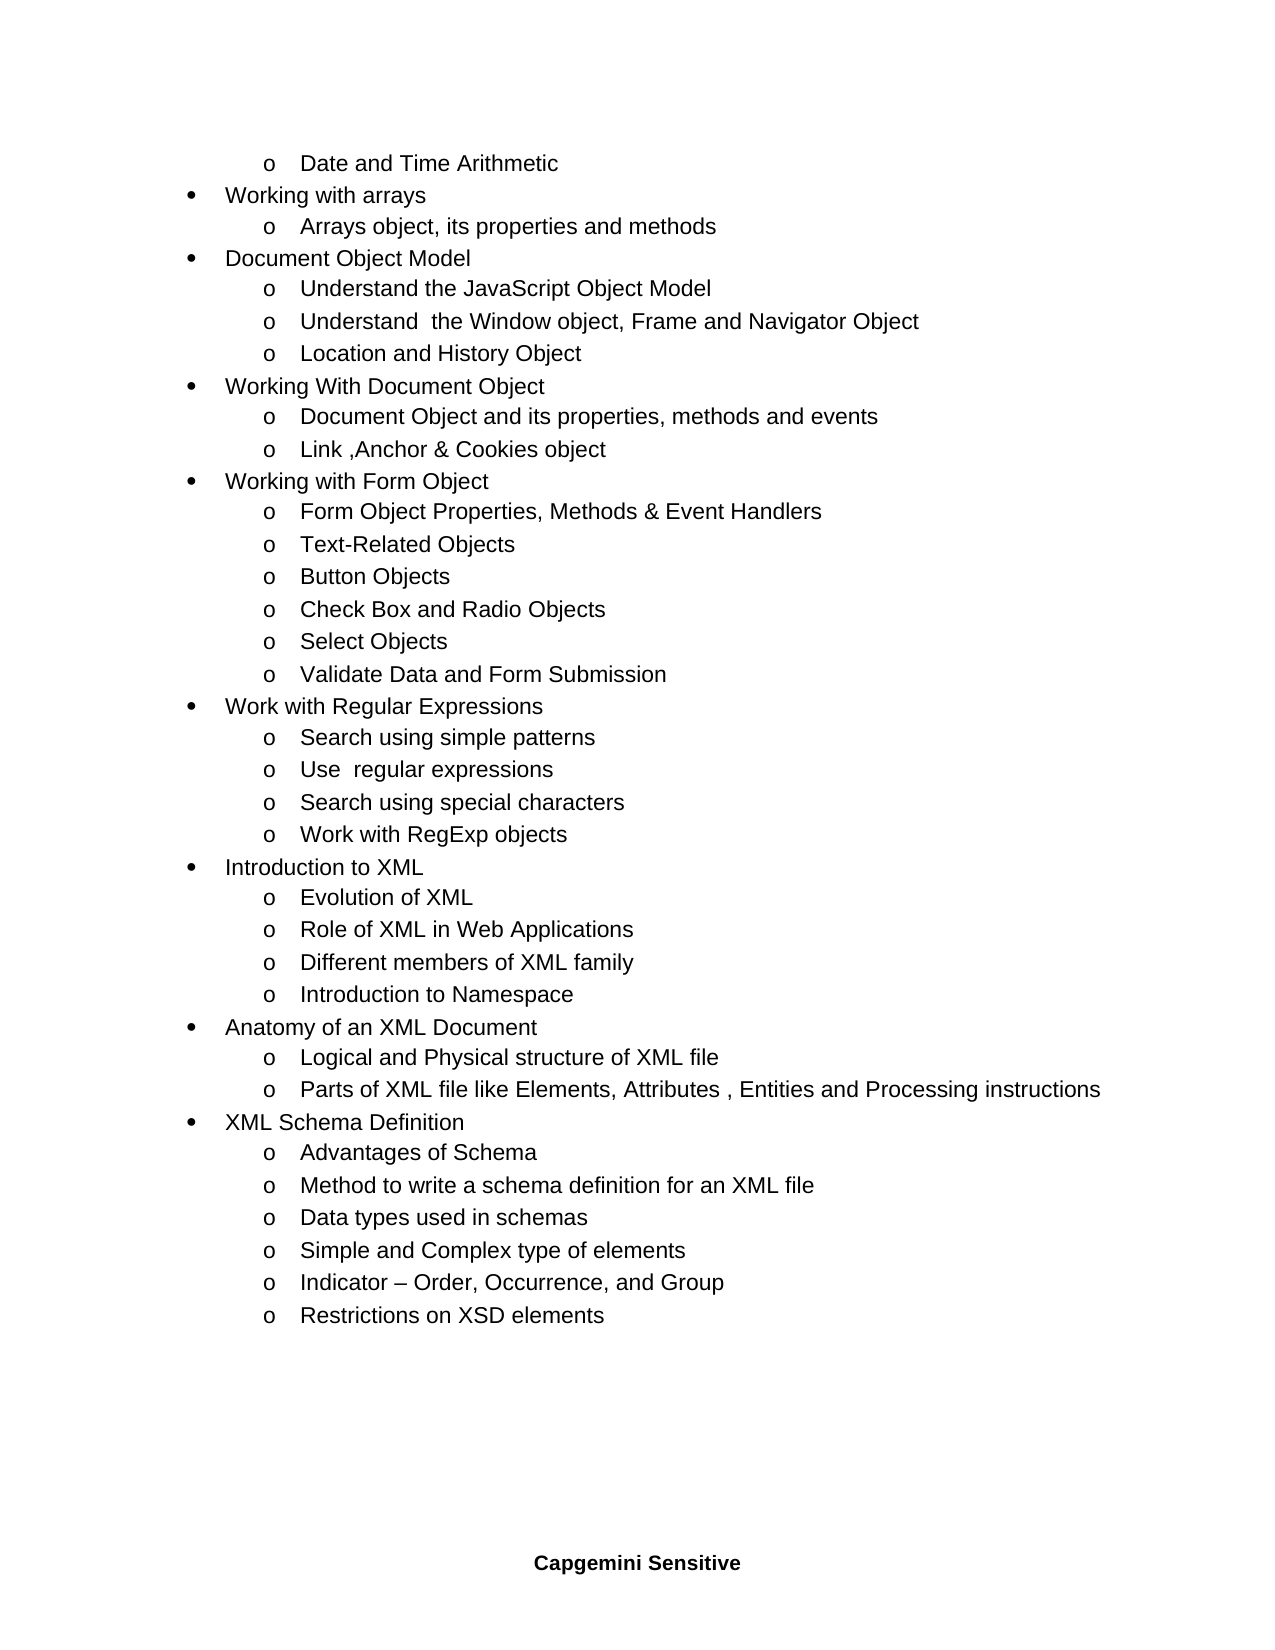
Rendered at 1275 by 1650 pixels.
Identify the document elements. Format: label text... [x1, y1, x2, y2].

list Role of XML in Web Applications [262, 916, 1125, 944]
list Arrays object, its properties and methods [262, 213, 1125, 241]
list Select Objects [262, 628, 1125, 657]
list Simple and Complex type of elements [262, 1237, 1125, 1265]
list Understand the JavaScript Object Model [262, 275, 1125, 304]
list Introduction to Namespace [262, 981, 1125, 1009]
list Link ,Anchor & Cookies object [262, 436, 1125, 464]
list XML Schema Definition [187, 1109, 1125, 1135]
list Form Object Properties, Methods & Event Handlers [262, 498, 1125, 527]
list Introduction to XML [187, 853, 1125, 880]
list Document Object and its properties, methods and events [262, 403, 1125, 431]
list Work with Regular Expressions [187, 693, 1125, 720]
list Different members of XML family [262, 949, 1125, 977]
list Understand the Window object, Frame and Navigator Object [262, 308, 1125, 336]
list Evolution of XML [262, 884, 1125, 912]
list Method to write a schema definition for an XML file [262, 1172, 1125, 1200]
list Date and Time Arithmetic [262, 150, 1125, 178]
list Logical and Physical structure of XML file [262, 1044, 1125, 1072]
list Check Box and Radio Objects [262, 596, 1125, 624]
list Search using simple patterns [262, 723, 1125, 752]
list Location and History Object [262, 340, 1125, 369]
list Data types used in schemas [262, 1204, 1125, 1232]
list Restrictions on XSD elements [262, 1302, 1125, 1330]
list Document Object Model [187, 245, 1125, 272]
list Indicator – Order, Occurrence, and Group [262, 1269, 1125, 1297]
list Validate Data and Form Submission [262, 661, 1125, 689]
list Parts of XML file like Elements, Attributes , Entities and Processing instructions [262, 1076, 1125, 1105]
list Working with Form Object [187, 468, 1125, 494]
list Work with RegExp objects [262, 821, 1125, 849]
list Working With Document Object [187, 373, 1125, 399]
list Working with arrays [187, 182, 1125, 209]
list Use regular expressions [262, 756, 1125, 784]
list Text-Related Objects [262, 531, 1125, 559]
list Button Objects [262, 563, 1125, 592]
list Search using special characters [262, 788, 1125, 817]
list Anatomy of an XML Document [187, 1014, 1125, 1040]
list Advantages of Schema [262, 1139, 1125, 1167]
